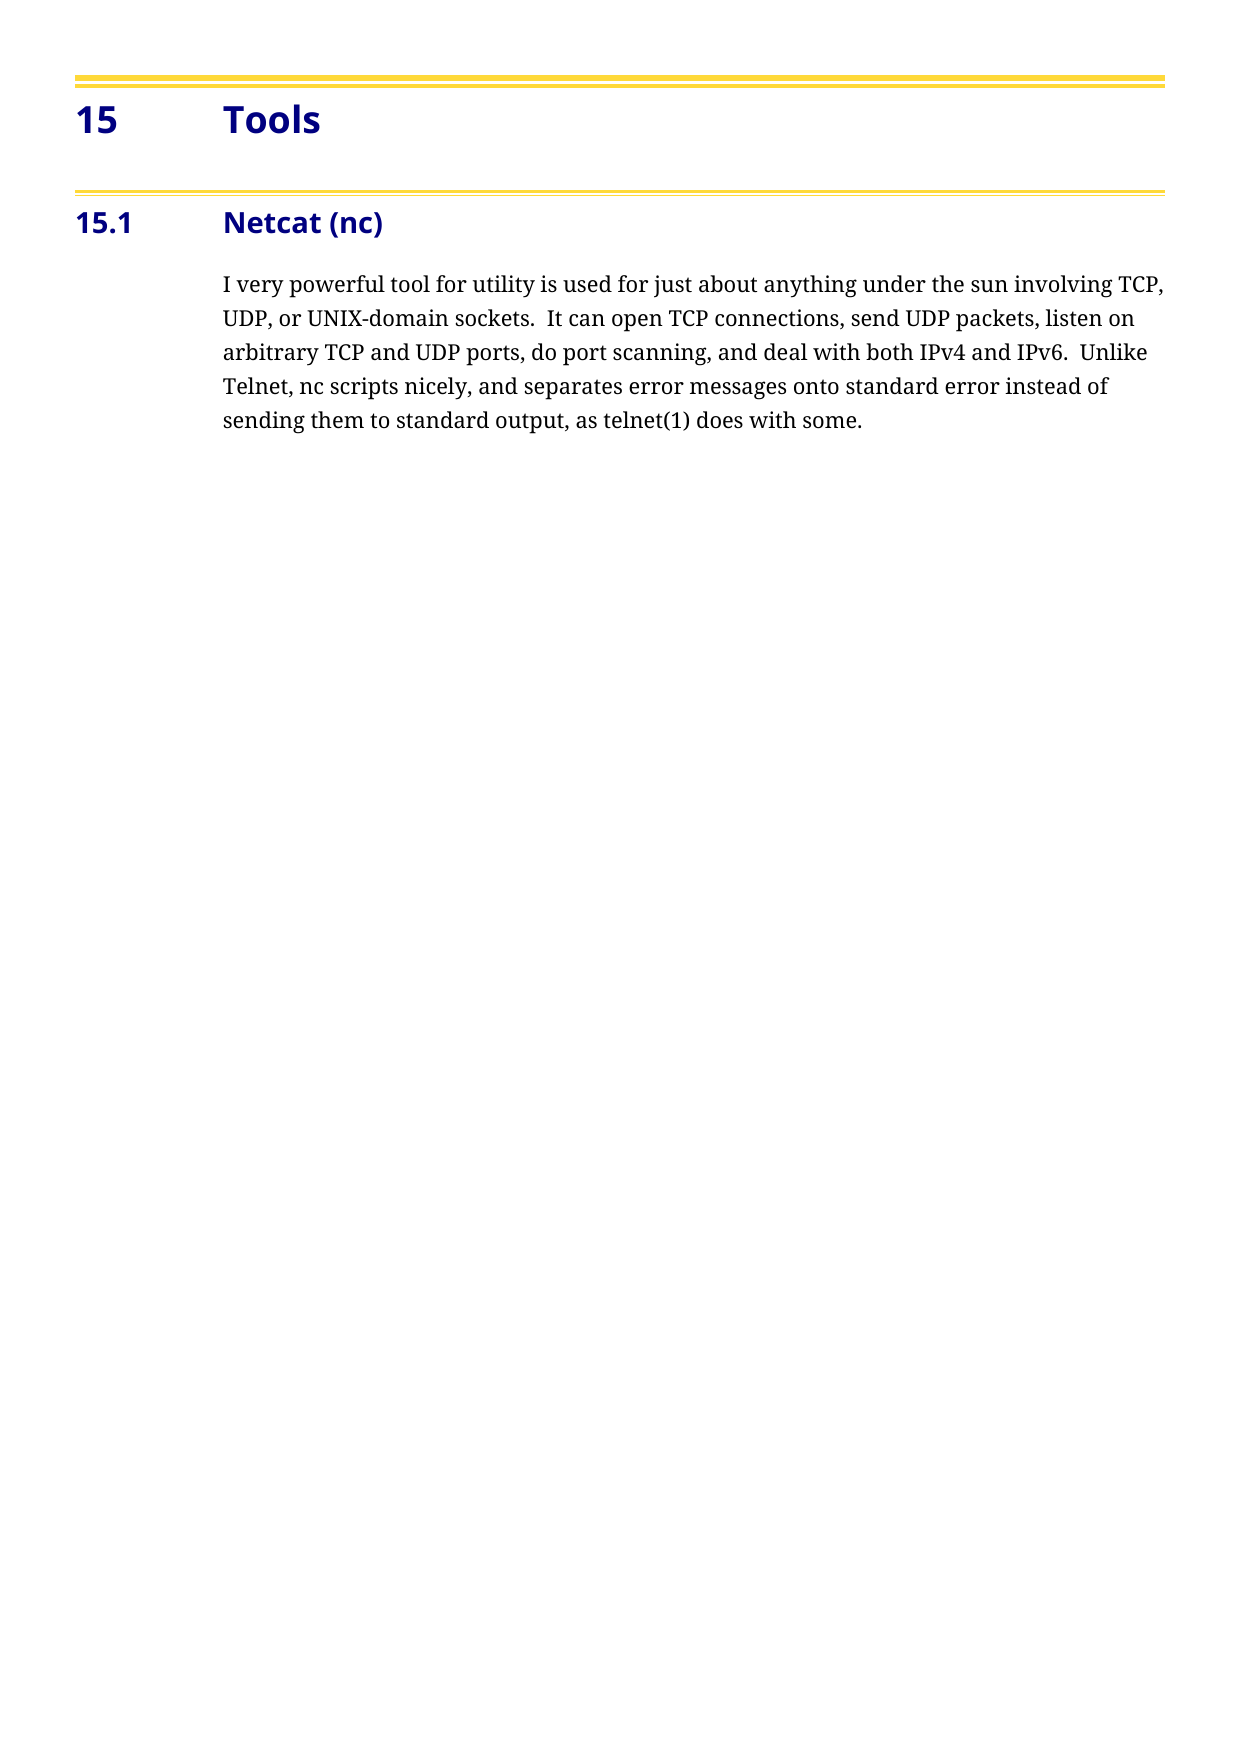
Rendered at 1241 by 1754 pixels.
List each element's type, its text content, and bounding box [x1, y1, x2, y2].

subtitle Tools [75, 88, 1165, 145]
subtitle Netcat (nc) [75, 196, 1165, 242]
text I very powerful tool for utility is used for just about anything under the sun involving TCP, UDP, or UNIX-domain sockets. It can open TCP connections, send UDP packets, listen on arbitrary TCP and UDP ports, do port scanning, and deal with both IPv4 and IPv6. Unlike Telnet, nc scripts nicely, and separates error messages onto standard error instead of sending them to standard output, as telnet(1) does with some. [223, 269, 1165, 435]
